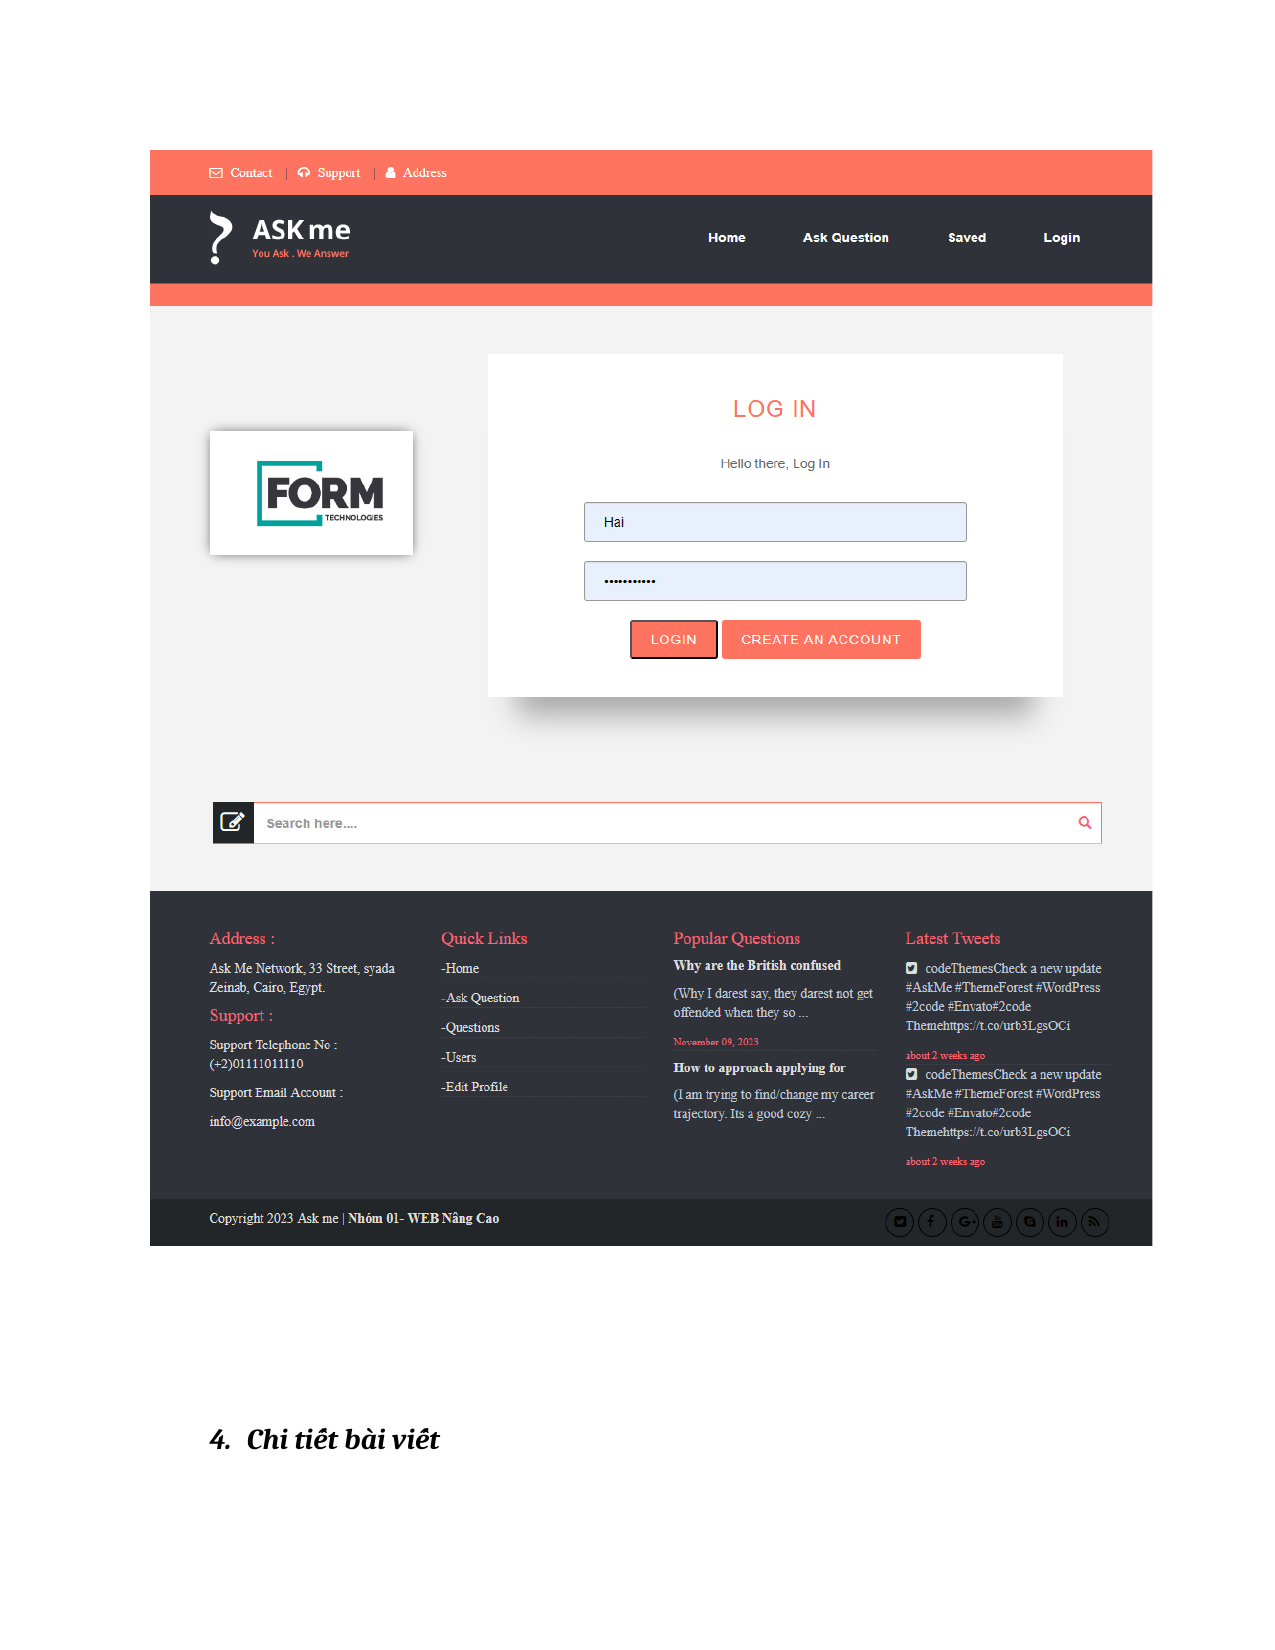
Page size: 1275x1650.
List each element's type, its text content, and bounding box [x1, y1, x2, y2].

picture [150, 150, 1153, 1246]
list Chi tiết bài viết [209, 1423, 1125, 1457]
